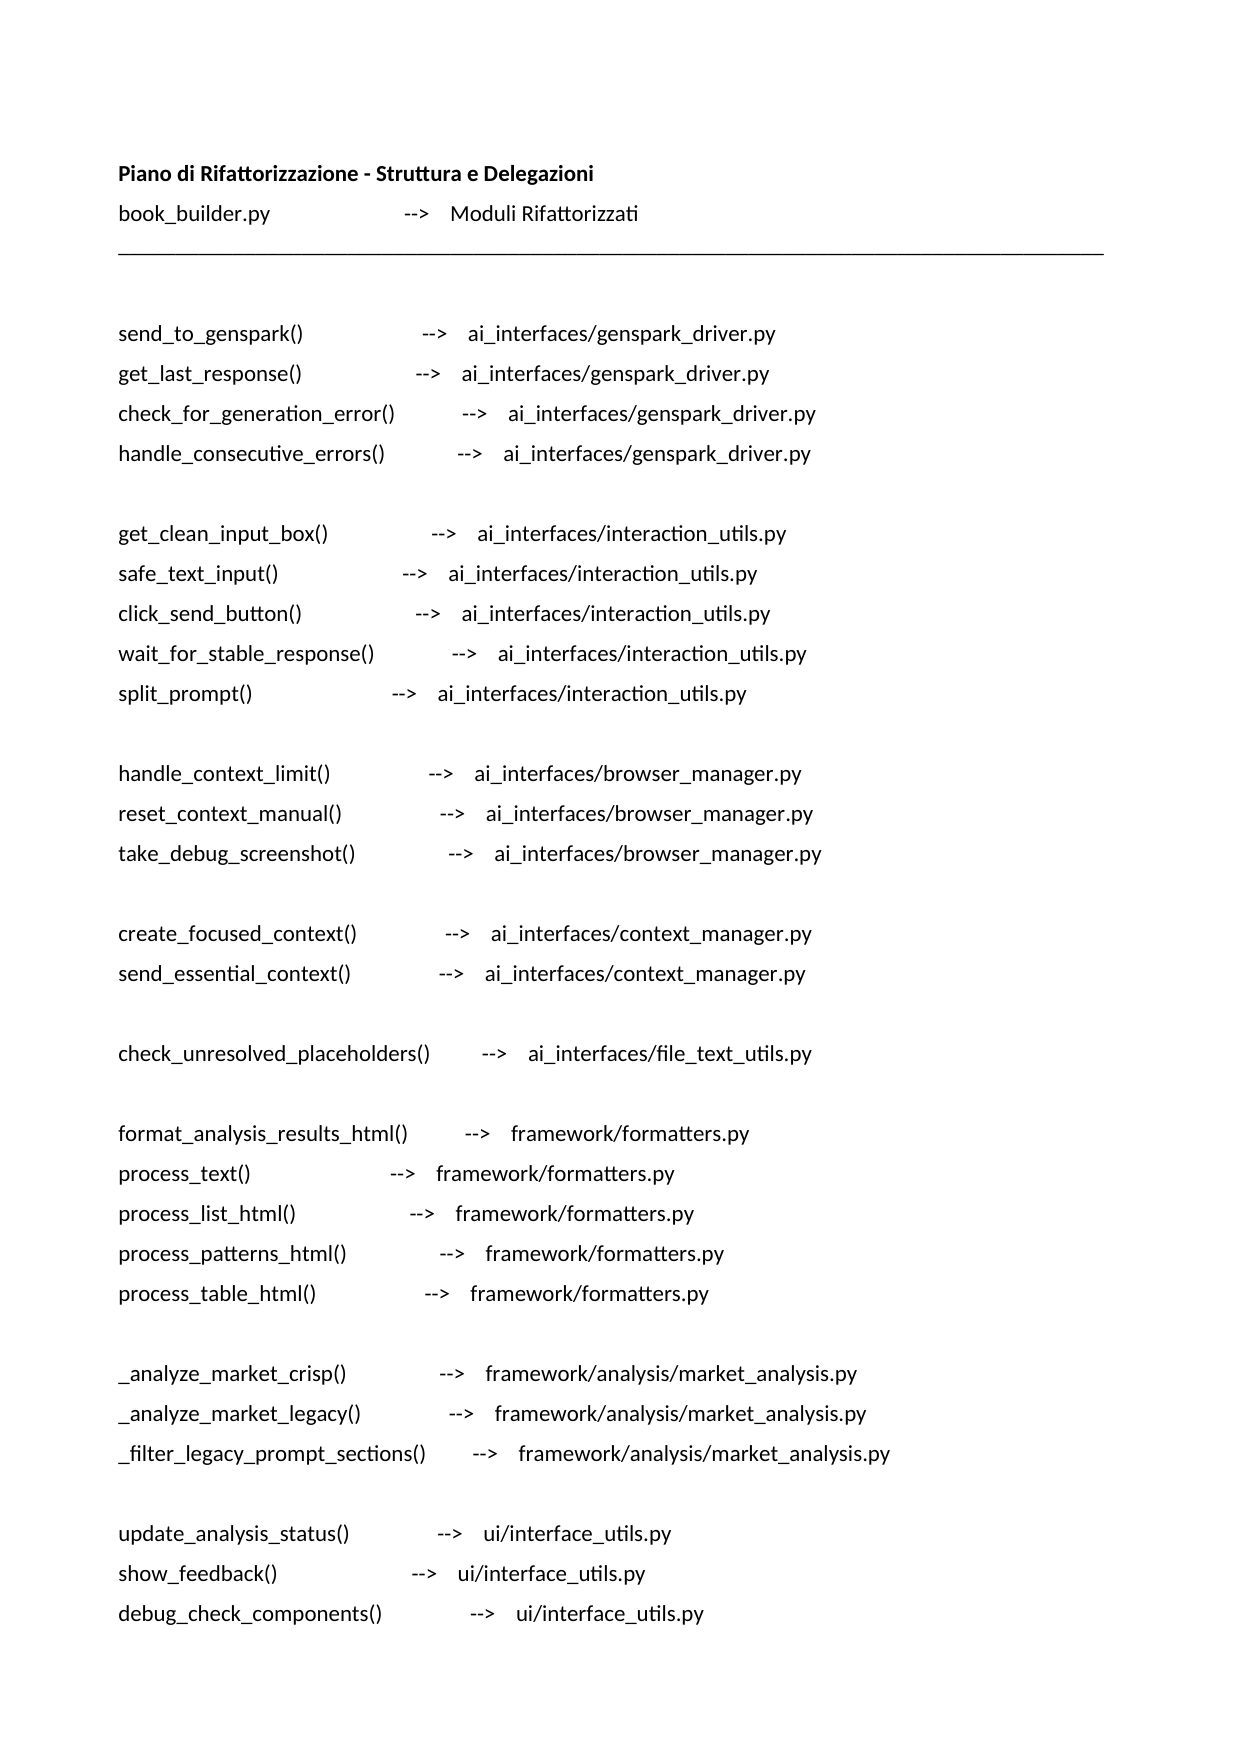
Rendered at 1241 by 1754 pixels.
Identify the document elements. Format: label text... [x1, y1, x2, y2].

text handle_consecutive_errors() --> ai_interfaces/genspark_driver.py [118, 428, 1122, 468]
text get_last_response() --> ai_interfaces/genspark_driver.py [118, 348, 1122, 388]
text process_list_html() --> framework/formatters.py [118, 1188, 1122, 1228]
text check_unresolved_placeholders() --> ai_interfaces/file_text_utils.py [118, 1028, 1122, 1068]
text reset_context_manual() --> ai_interfaces/browser_manager.py [118, 788, 1122, 828]
text process_text() --> framework/formatters.py [118, 1148, 1122, 1188]
text update_analysis_status() --> ui/interface_utils.py [118, 1508, 1122, 1548]
text send_to_genspark() --> ai_interfaces/genspark_driver.py [118, 308, 1122, 348]
text process_patterns_html() --> framework/formatters.py [118, 1228, 1122, 1268]
text show_feedback() --> ui/interface_utils.py [118, 1548, 1122, 1588]
text click_send_button() --> ai_interfaces/interaction_utils.py [118, 588, 1122, 628]
text get_clean_input_box() --> ai_interfaces/interaction_utils.py [118, 508, 1122, 548]
text process_table_html() --> framework/formatters.py [118, 1268, 1122, 1308]
text _analyze_market_legacy() --> framework/analysis/market_analysis.py [118, 1388, 1122, 1428]
text ────────────────────────────────────────────────────────────────────────────────────── [118, 228, 1122, 268]
text Piano di Rifattorizzazione - Struttura e Delegazioni [118, 148, 1122, 188]
text wait_for_stable_response() --> ai_interfaces/interaction_utils.py [118, 628, 1122, 668]
text split_prompt() --> ai_interfaces/interaction_utils.py [118, 668, 1122, 708]
text safe_text_input() --> ai_interfaces/interaction_utils.py [118, 548, 1122, 588]
text send_essential_context() --> ai_interfaces/context_manager.py [118, 948, 1122, 988]
text format_analysis_results_html() --> framework/formatters.py [118, 1108, 1122, 1148]
text check_for_generation_error() --> ai_interfaces/genspark_driver.py [118, 388, 1122, 428]
text _filter_legacy_prompt_sections() --> framework/analysis/market_analysis.py [118, 1428, 1122, 1468]
text take_debug_screenshot() --> ai_interfaces/browser_manager.py [118, 828, 1122, 868]
text book_builder.py --> Moduli Rifattorizzati [118, 188, 1122, 228]
text handle_context_limit() --> ai_interfaces/browser_manager.py [118, 748, 1122, 788]
text debug_check_components() --> ui/interface_utils.py [118, 1588, 1122, 1628]
text create_focused_context() --> ai_interfaces/context_manager.py [118, 908, 1122, 948]
text _analyze_market_crisp() --> framework/analysis/market_analysis.py [118, 1348, 1122, 1388]
